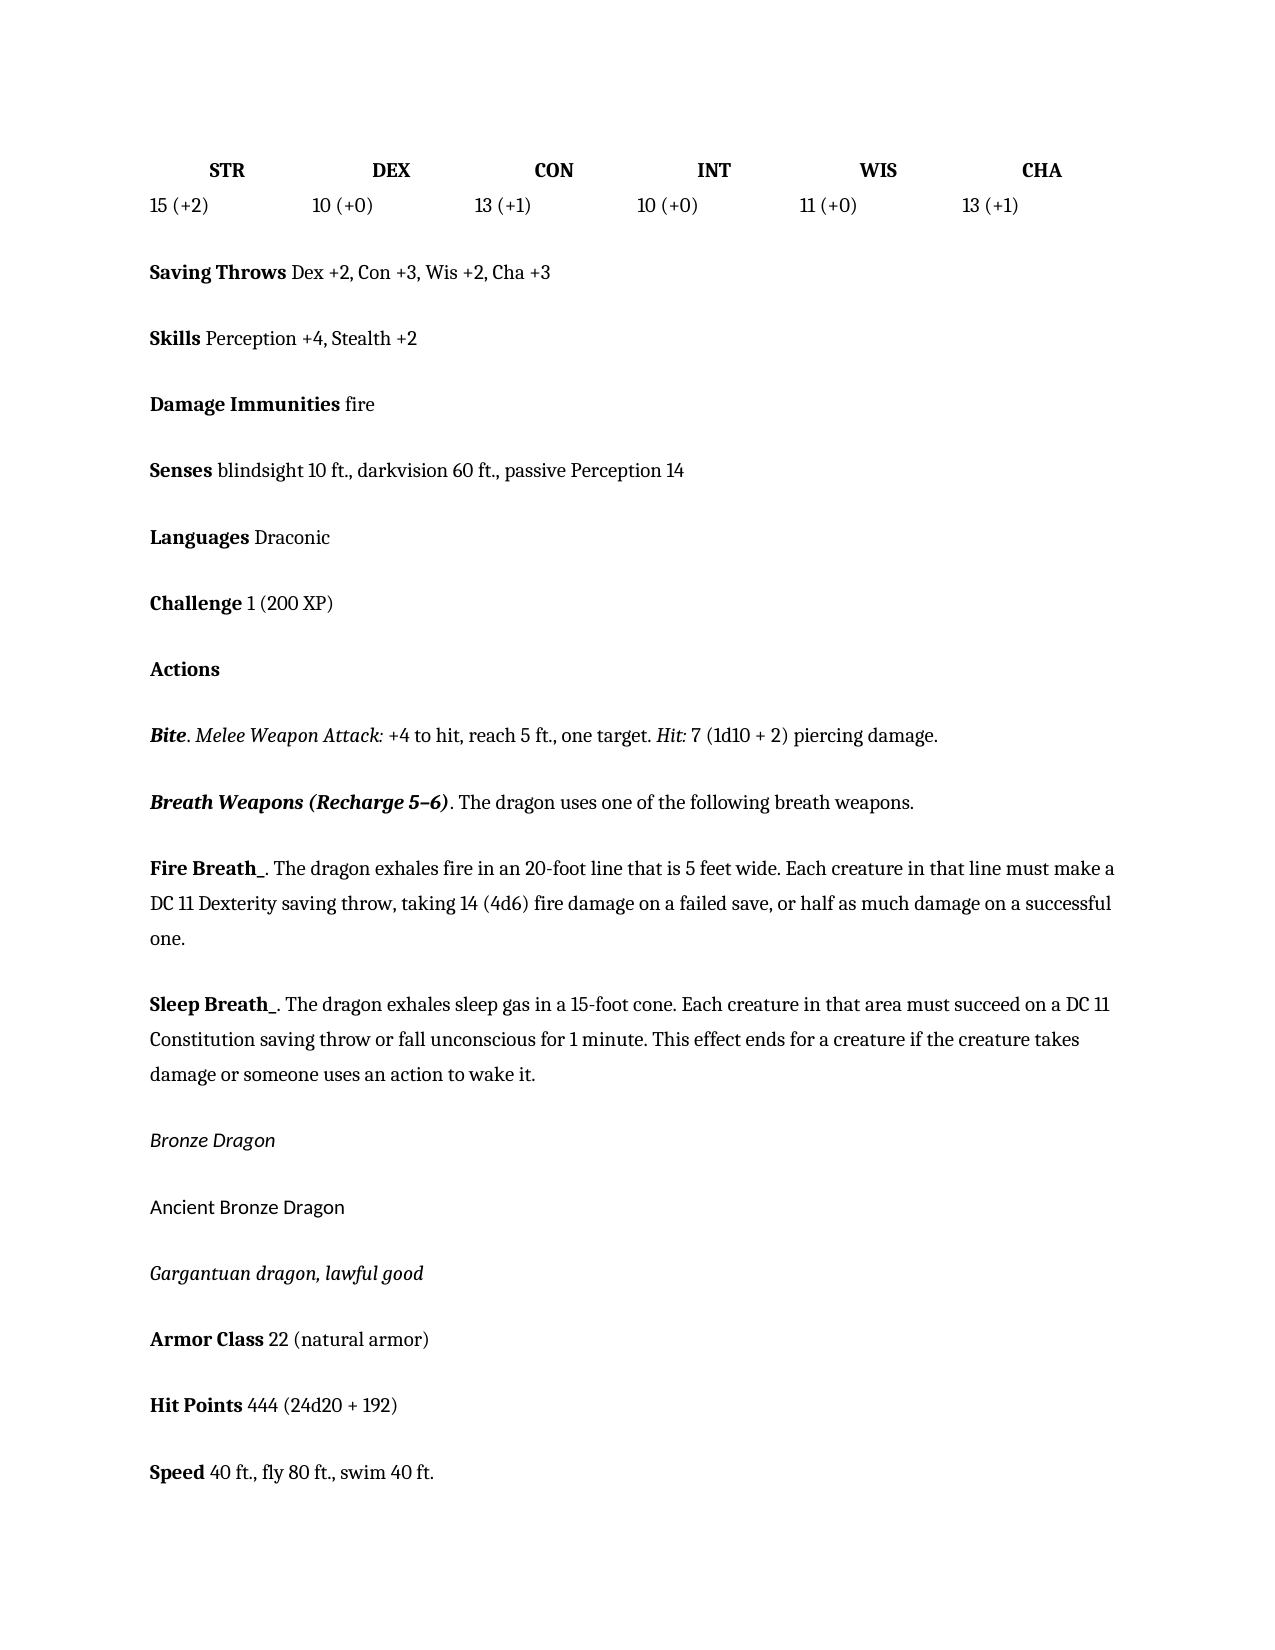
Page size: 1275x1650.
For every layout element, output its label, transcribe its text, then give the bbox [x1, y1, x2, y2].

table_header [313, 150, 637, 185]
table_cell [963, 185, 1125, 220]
text Speed 40 ft., fly 80 ft., swim 40 ft. [150, 1451, 1125, 1486]
text Armor Class 22 (natural armor) [150, 1319, 1125, 1354]
text Skills Perception +4, Stealth +2 [150, 317, 1125, 352]
text Challenge 1 (200 XP) [150, 582, 1125, 617]
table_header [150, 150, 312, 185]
text Gargantuan dragon, lawful good [150, 1252, 1125, 1287]
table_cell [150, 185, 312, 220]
text Hit Points 444 (24d20 + 192) [150, 1385, 1125, 1420]
subtitle Bronze Dragon [150, 1120, 1125, 1155]
text Sleep Breath_. The dragon exhales sleep gas in a 15-foot cone. Each creature in that area must succeed on a DC 11 Constitution saving throw or fall unconscious for 1 minute. This effect ends for a creature if the creature takes damage or someone uses an action to wake it. [150, 984, 1125, 1089]
subtitle Ancient Bronze Dragon [150, 1186, 1125, 1221]
text Fire Breath_. The dragon exhales fire in an 20-foot line that is 5 feet wide. Each creature in that line must make a DC 11 Dexterity saving throw, taking 14 (4d6) fire damage on a failed save, or half as much damage on a successful one. [150, 847, 1125, 952]
text Senses blindsight 10 ft., darkvision 60 ft., passive Perception 14 [150, 450, 1125, 485]
text Damage Immunities fire [150, 384, 1125, 419]
text Bite. Melee Weapon Attack: +4 to hit, reach 5 ft., one target. Hit: 7 (1d10 + 2) piercing damage. [150, 715, 1125, 750]
text Breath Weapons (Recharge 5–6). The dragon uses one of the following breath weapons. [150, 781, 1125, 816]
text Actions [150, 649, 1125, 684]
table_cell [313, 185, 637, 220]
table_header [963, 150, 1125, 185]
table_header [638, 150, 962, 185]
text Languages Draconic [150, 516, 1125, 551]
text Saving Throws Dex +2, Con +3, Wis +2, Cha +3 [150, 251, 1125, 286]
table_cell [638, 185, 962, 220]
